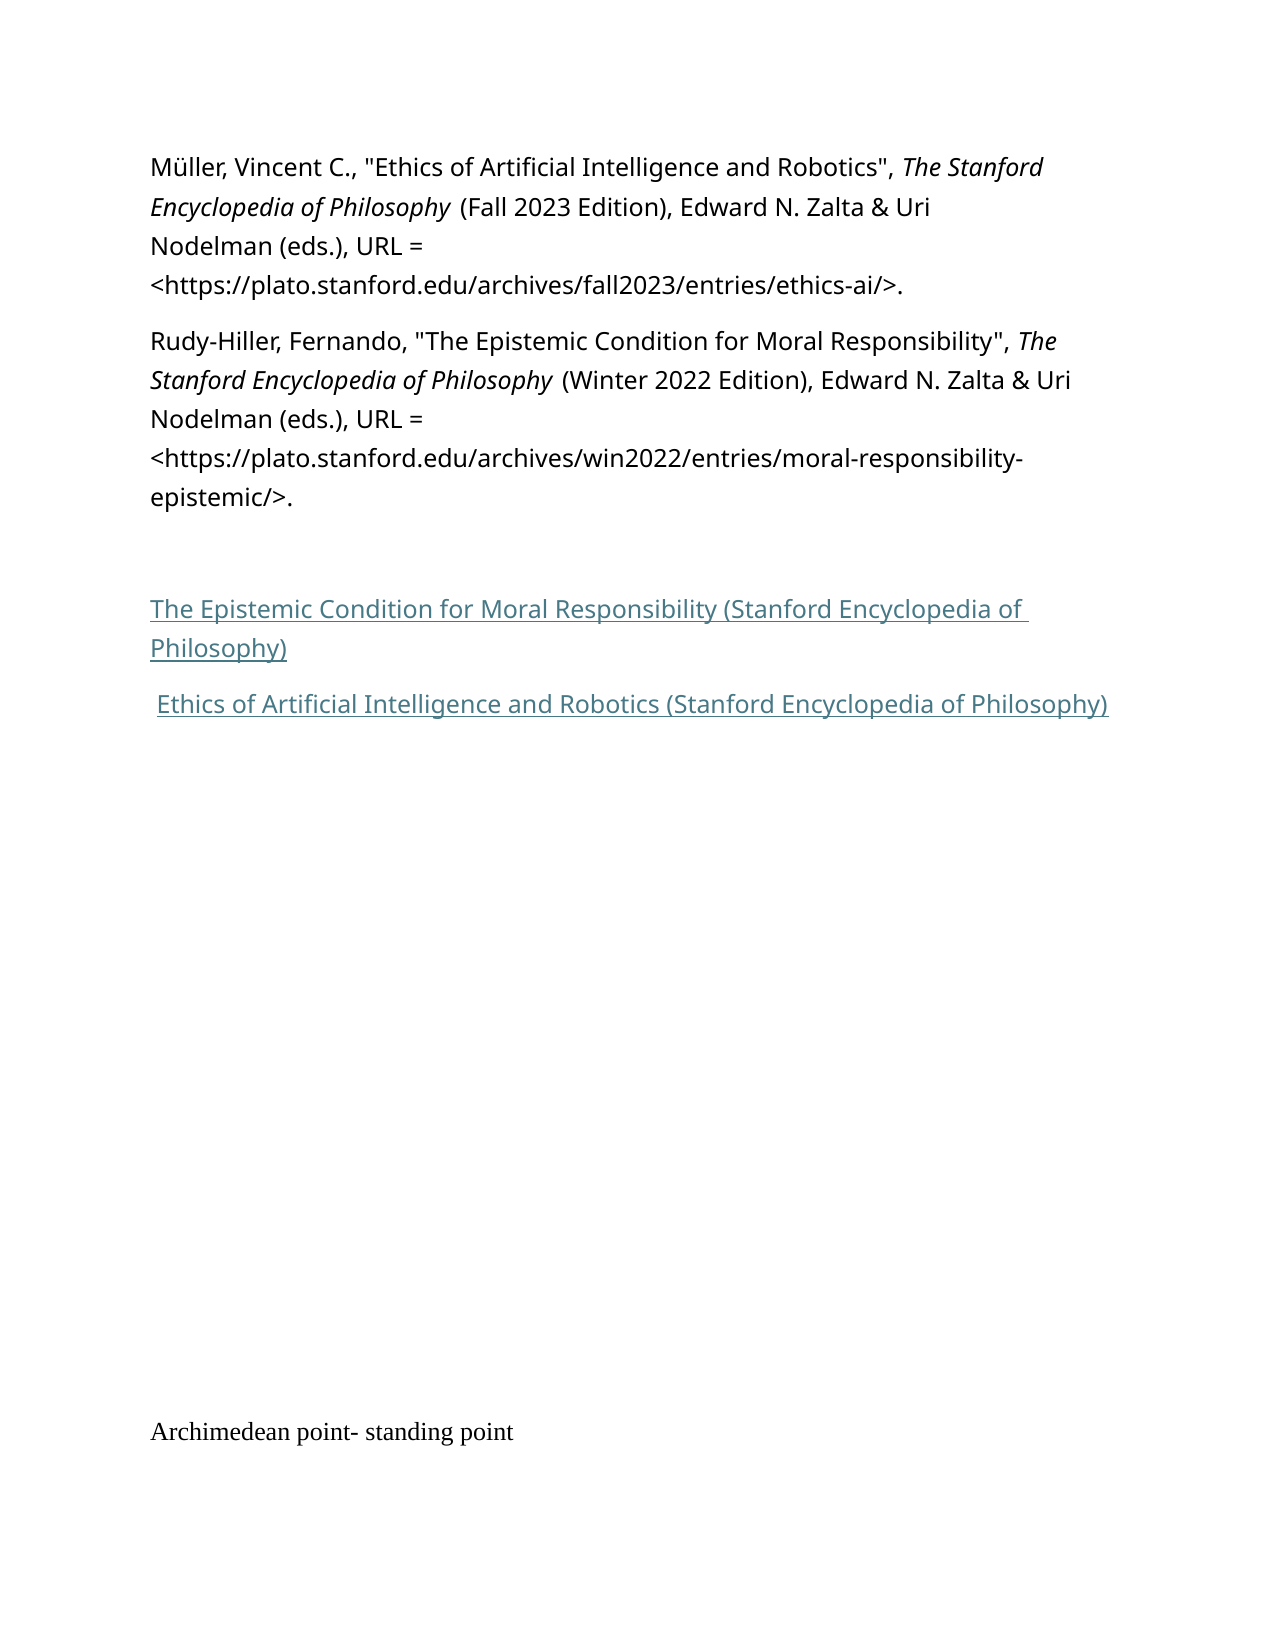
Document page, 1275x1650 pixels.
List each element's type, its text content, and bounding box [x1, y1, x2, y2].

text Archimedean point- standing point [150, 1416, 1125, 1446]
text Ethics of Artificial Intelligence and Robotics (Stanford Encyclopedia of Philosophy) [150, 687, 1125, 721]
text Rudy-Hiller, Fernando, "The Epistemic Condition for Moral Responsibility", The Stanford Encyclopedia of Philosophy (Winter 2022 Edition), Edward N. Zalta & Uri Nodelman (eds.), URL = <https://plato.stanford.edu/archives/win2022/entries/moral-responsibility-epistemic/>. [150, 323, 1125, 514]
text The Epistemic Condition for Moral Responsibility (Stanford Encyclopedia of Philosophy) [150, 592, 1125, 665]
text Müller, Vincent C., "Ethics of Artificial Intelligence and Robotics", The Stanford Encyclopedia of Philosophy (Fall 2023 Edition), Edward N. Zalta & Uri Nodelman (eds.), URL = <https://plato.stanford.edu/archives/fall2023/entries/ethics-ai/>. [150, 150, 1125, 302]
